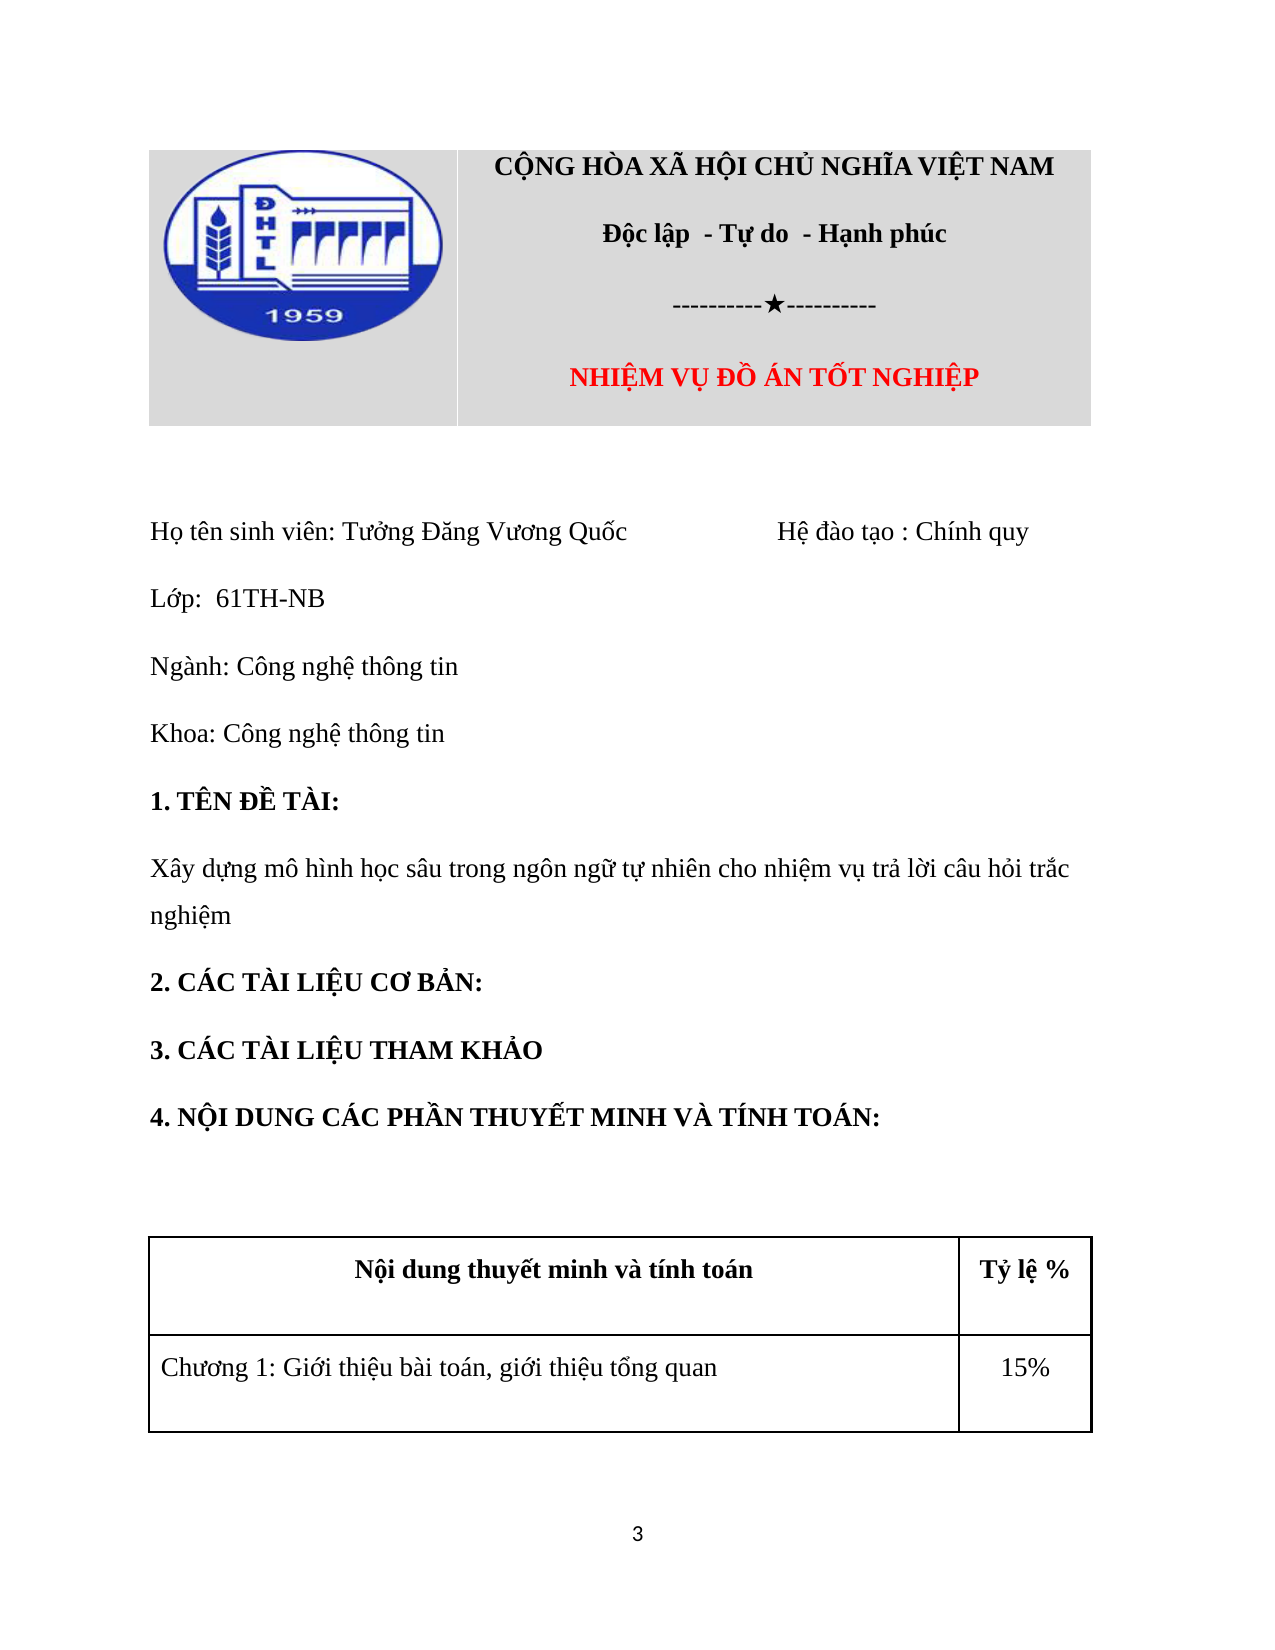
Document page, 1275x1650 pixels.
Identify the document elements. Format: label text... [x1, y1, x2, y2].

text Họ tên sinh viên: Tưởng Đăng Vương Quốc Hệ đào tạo : Chính quy [150, 514, 1125, 546]
text Xây dựng mô hình học sâu trong ngôn ngữ tự nhiên cho nhiệm vụ trả lời câu hỏi trắc nghiệm [150, 852, 1125, 930]
text 3. CÁC TÀI LIỆU THAM KHẢO [150, 1034, 1125, 1065]
table_header Tỷ lệ % [960, 1238, 1090, 1334]
text Ngành: Công nghệ thông tin [150, 649, 1125, 681]
table_header CỘNG HÒA XÃ HỘI CHỦ NGHĨA VIỆT NAM Độc lập - Tự do - Hạnh phúc ----------★---------- NHIỆM VỤ ĐỒ ÁN TỐT NGHIỆP [458, 150, 1091, 426]
table_header Nội dung thuyết minh và tính toán [150, 1238, 958, 1334]
picture [163, 150, 443, 341]
text Lớp: 61TH-NB [150, 582, 1125, 613]
text 2. CÁC TÀI LIỆU CƠ BẢN: [150, 966, 1125, 997]
text 1. TÊN ĐỀ TÀI: [150, 784, 1125, 816]
table_header [149, 150, 457, 426]
text Khoa: Công nghệ thông tin [150, 717, 1125, 748]
text 4. NỘI DUNG CÁC PHẦN THUYẾT MINH VÀ TÍNH TOÁN: [150, 1101, 1125, 1132]
table_cell 15% [960, 1336, 1090, 1431]
table_cell Chương 1: Giới thiệu bài toán, giới thiệu tổng quan [150, 1336, 958, 1431]
